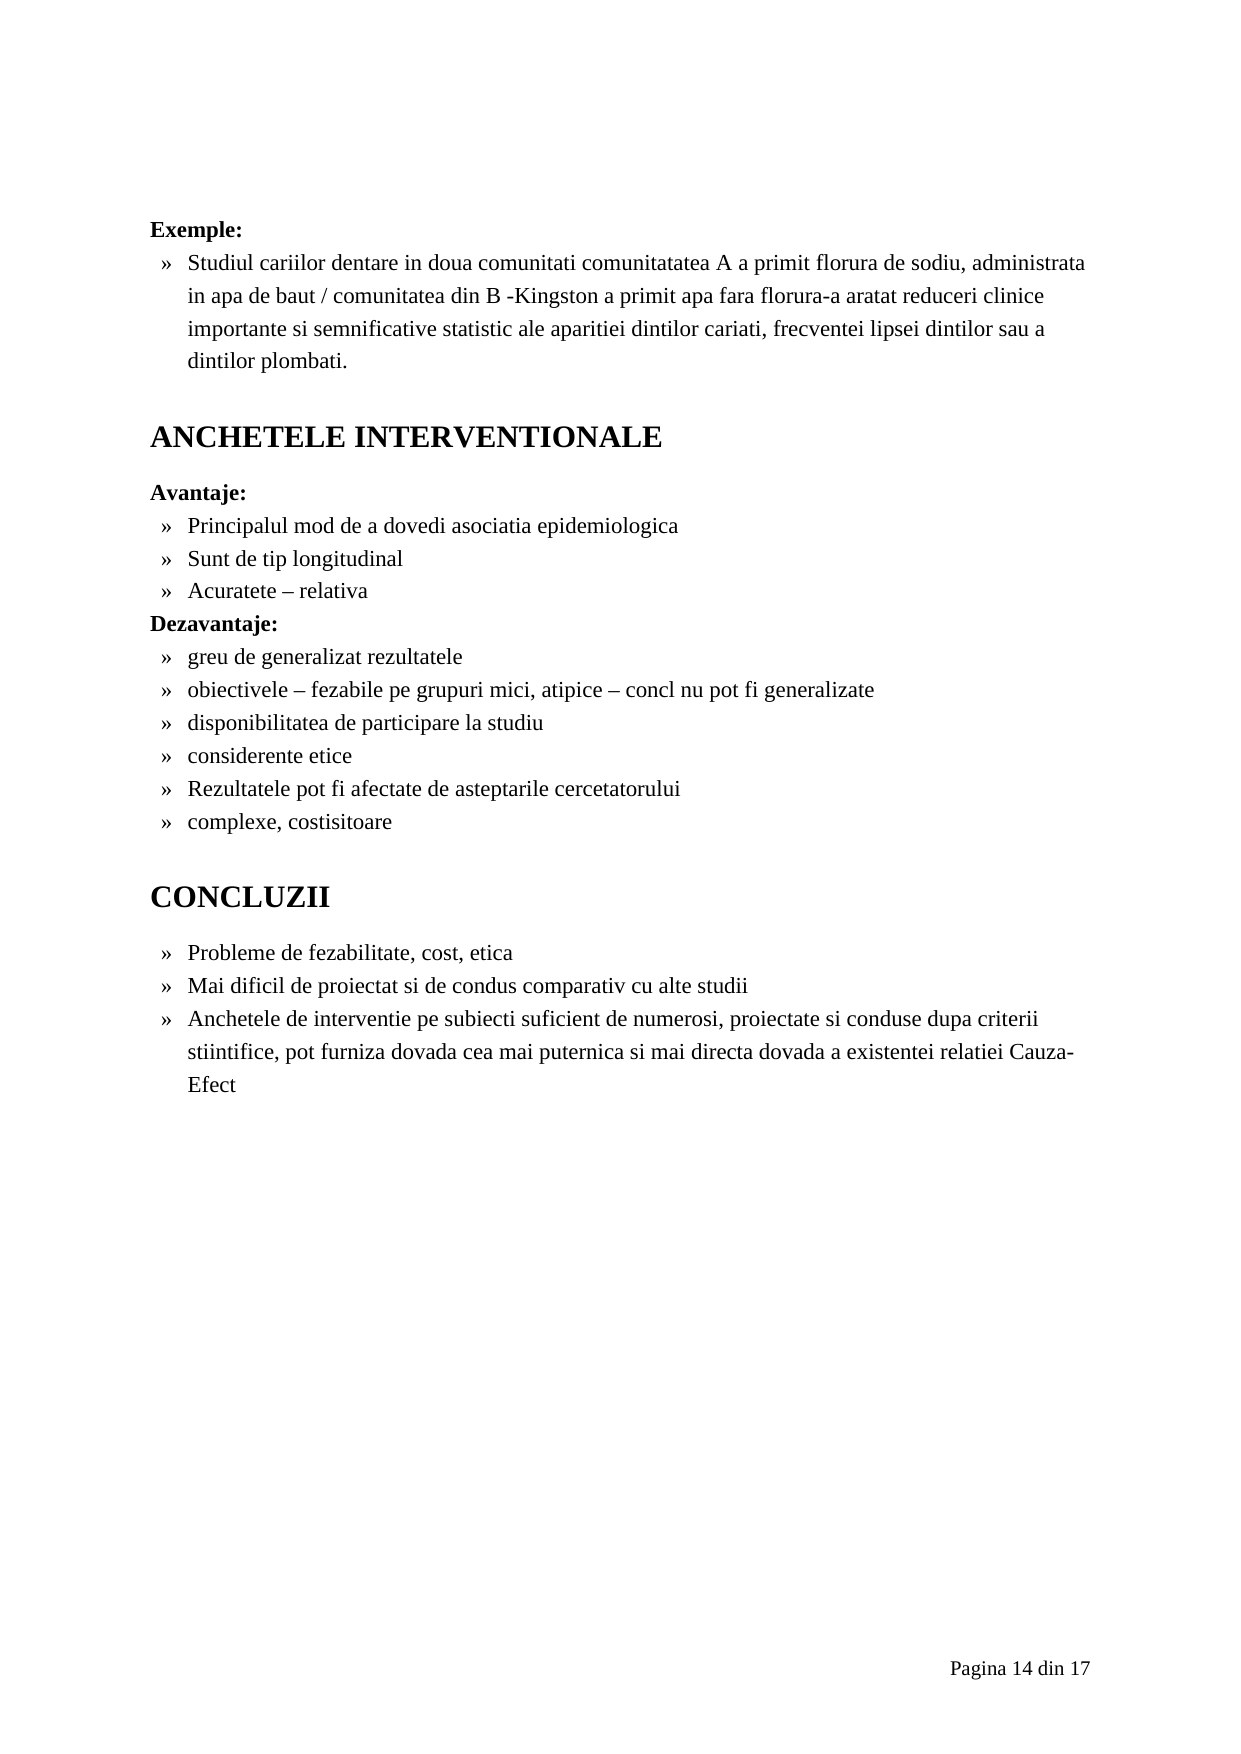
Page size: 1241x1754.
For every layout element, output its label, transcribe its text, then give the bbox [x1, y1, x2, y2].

text Exemple: [150, 216, 1090, 242]
list considerente etice [161, 742, 1090, 768]
text Avantaje: [150, 479, 1090, 505]
list Anchetele de interventie pe subiecti suficient de numerosi, proiectate si conduse dupa criterii stiintifice, pot furniza dovada cea mai puternica si mai directa dovada a existentei relatiei Cauza-Efect [161, 1005, 1090, 1097]
subtitle CONCLUZII [150, 878, 1090, 914]
list Studiul cariilor dentare in doua comunitati comunitatatea A a primit florura de sodiu, administrata in apa de baut / comunitatea din B -Kingston a primit apa fara florura-a aratat reduceri clinice importante si semnificative statistic ale aparitiei dintilor cariati, frecventei lipsei dintilor sau a dintilor plombati. [161, 249, 1090, 374]
list Mai dificil de proiectat si de condus comparativ cu alte studii [161, 972, 1090, 999]
subtitle ANCHETELE INTERVENTIONALE [150, 418, 1090, 454]
text Dezavantaje: [150, 611, 1090, 637]
list complexe, costisitoare [161, 808, 1090, 834]
list Probleme de fezabilitate, cost, etica [161, 939, 1090, 966]
list Sunt de tip longitudinal [161, 545, 1090, 571]
list Acuratete – relativa [161, 578, 1090, 604]
list disponibilitatea de participare la studiu [161, 709, 1090, 736]
list greu de generalizat rezultatele [161, 643, 1090, 670]
list Principalul mod de a dovedi asociatia epidemiologica [161, 512, 1090, 538]
list Rezultatele pot fi afectate de asteptarile cercetatorului [161, 775, 1090, 801]
list obiectivele – fezabile pe grupuri mici, atipice – concl nu pot fi generalizate [161, 676, 1090, 703]
